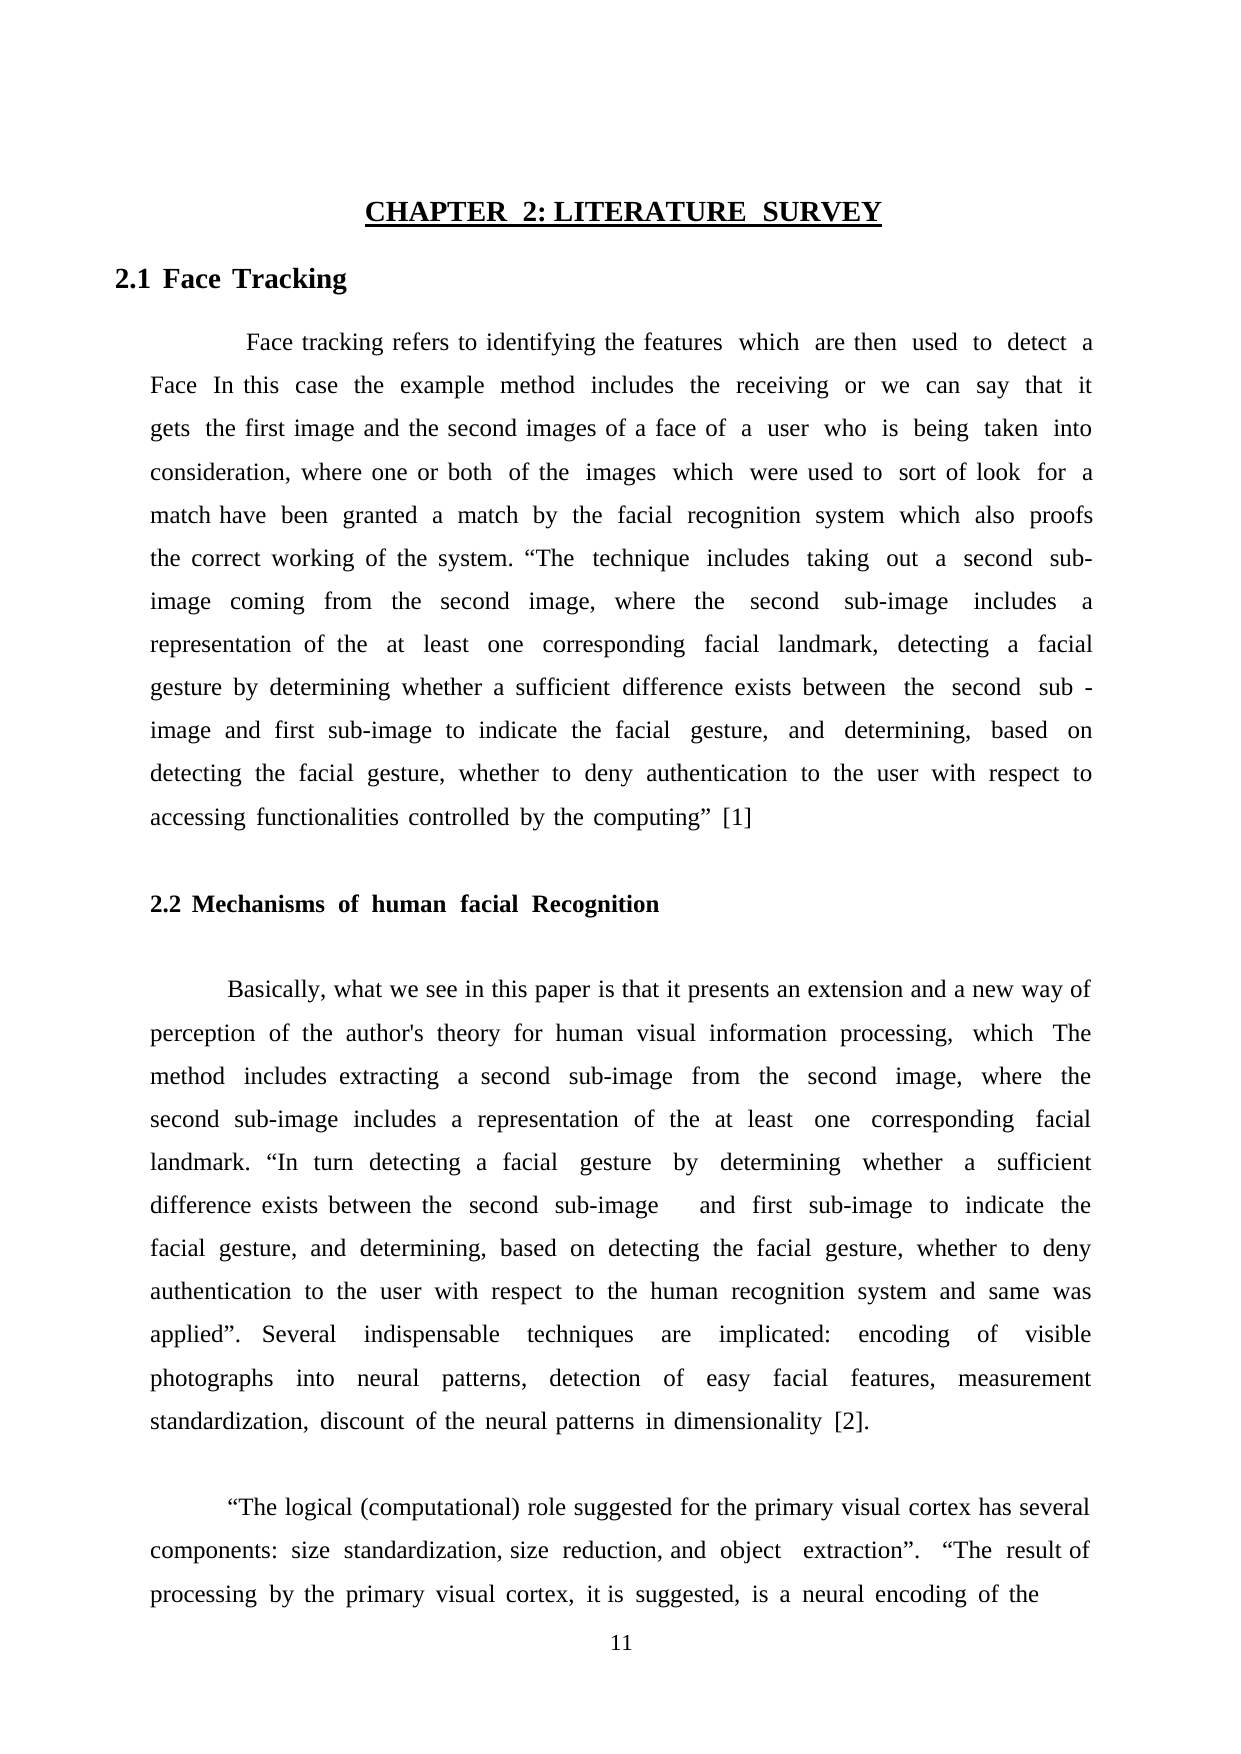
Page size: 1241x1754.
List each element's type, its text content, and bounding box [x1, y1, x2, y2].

text Basically, what we see in this paper is that it presents an extension and a new way of perception of the author's theory for human visual information processing, which The method includes extracting a second sub-image from the second image, where the second sub-image includes a representation of the at least one corresponding facial landmark. “In turn detecting a facial gesture by determining whether a sufficient difference exists between the second sub-image and first sub-image to indicate the facial gesture, and determining, based on detecting the facial gesture, whether to deny authentication to the user with respect to the human recognition system and same was applied”. Several indispensable techniques are implicated: encoding of visible photographs into neural patterns, detection of easy facial features, measurement standardization, discount of the neural patterns in dimensionality [2]. [150, 974, 1091, 1434]
text “The logical (computational) role suggested for the primary visual cortex has several components: size standardization, size reduction, and object extraction”. “The result of processing by the primary visual cortex, it is suggested, is a neural encoding of the [150, 1492, 1090, 1608]
text Face tracking refers to identifying the features which are then used to detect a Face In this case the example method includes the receiving or we can say that it gets the first image and the second images of a face of a user who is being taken into consideration, where one or both of the images which were used to sort of look for a match have been granted a match by the facial recognition system which also proofs the correct working of the system. “The technique includes taking out a second sub- image coming from the second image, where the second sub-image includes a representation of the at least one corresponding facial landmark, detecting a facial gesture by determining whether a sufficient difference exists between the second sub - image and first sub-image to indicate the facial gesture, and determining, based on detecting the facial gesture, whether to deny authentication to the user with respect to accessing functionalities controlled by the computing” [1] [150, 327, 1093, 830]
subtitle Face Tracking [114, 261, 1190, 295]
subtitle Mechanisms of human facial Recognition [150, 889, 1190, 918]
subtitle CHAPTER 2: LITERATURE SURVEY [364, 194, 1190, 228]
